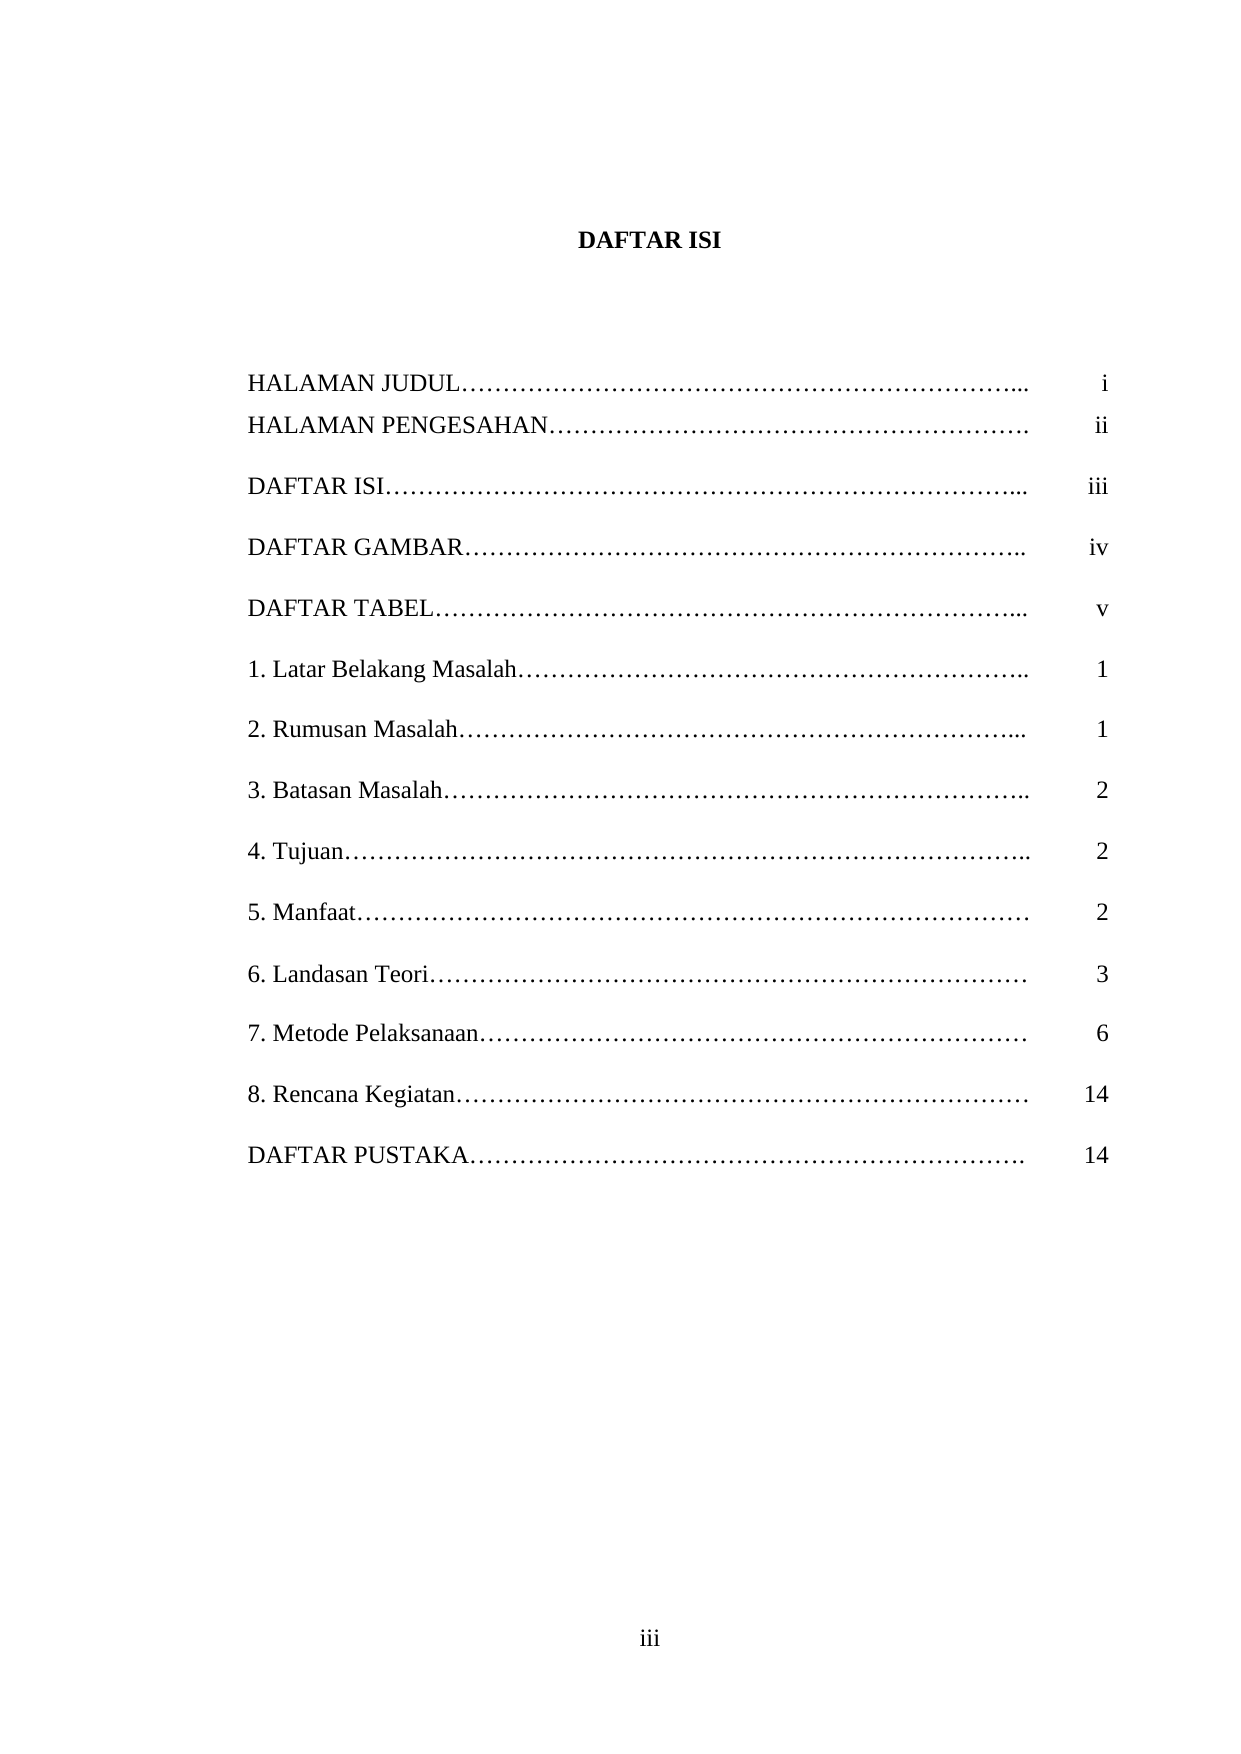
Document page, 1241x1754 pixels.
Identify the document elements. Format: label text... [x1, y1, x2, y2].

table_header HALAMAN JUDUL…………………………………………………………... [236, 368, 1076, 410]
table_cell 1 [1076, 655, 1119, 714]
table_cell 2 [1076, 775, 1119, 836]
table_header i [1076, 368, 1119, 410]
table_cell 2 [1076, 898, 1119, 959]
table_cell ii [1076, 410, 1119, 471]
table_cell 6 [1076, 1018, 1119, 1079]
table_cell DAFTAR ISI…………………………………………………………………... [236, 471, 1076, 532]
table_cell 6. Landasan Teori……………………………………………………………… [236, 959, 1076, 1018]
table_cell iii [1076, 471, 1119, 532]
text DAFTAR ISI [236, 225, 1063, 254]
table_cell 14 [1076, 1079, 1119, 1141]
table_cell 3. Batasan Masalah…………………………………………………………….. [236, 775, 1076, 836]
table_cell DAFTAR PUSTAKA…………………………………………………………. [236, 1141, 1076, 1202]
table_cell v [1076, 593, 1119, 654]
table_cell HALAMAN PENGESAHAN…………………………………………………. [236, 410, 1076, 471]
table_cell DAFTAR GAMBAR………………………………………………………….. [236, 532, 1076, 593]
table_cell 1 [1076, 714, 1119, 775]
table_cell 4. Tujuan……………………………………………………………………….. [236, 836, 1076, 897]
table_cell 1. Latar Belakang Masalah…………………………………………………….. [236, 655, 1076, 714]
table_cell 5. Manfaat……………………………………………………………………… [236, 898, 1076, 959]
table_cell iv [1076, 532, 1119, 593]
table_cell 3 [1076, 959, 1119, 1018]
table_cell DAFTAR TABEL……………………………………………………………... [236, 593, 1076, 654]
table_cell 2. Rumusan Masalah…………………………………………………………... [236, 714, 1076, 775]
table_cell 8. Rencana Kegiatan…………………………………………………………… [236, 1079, 1076, 1141]
table_cell 2 [1076, 836, 1119, 897]
table_cell 7. Metode Pelaksanaan………………………………………………………… [236, 1018, 1076, 1079]
table_cell 14 [1076, 1141, 1119, 1202]
